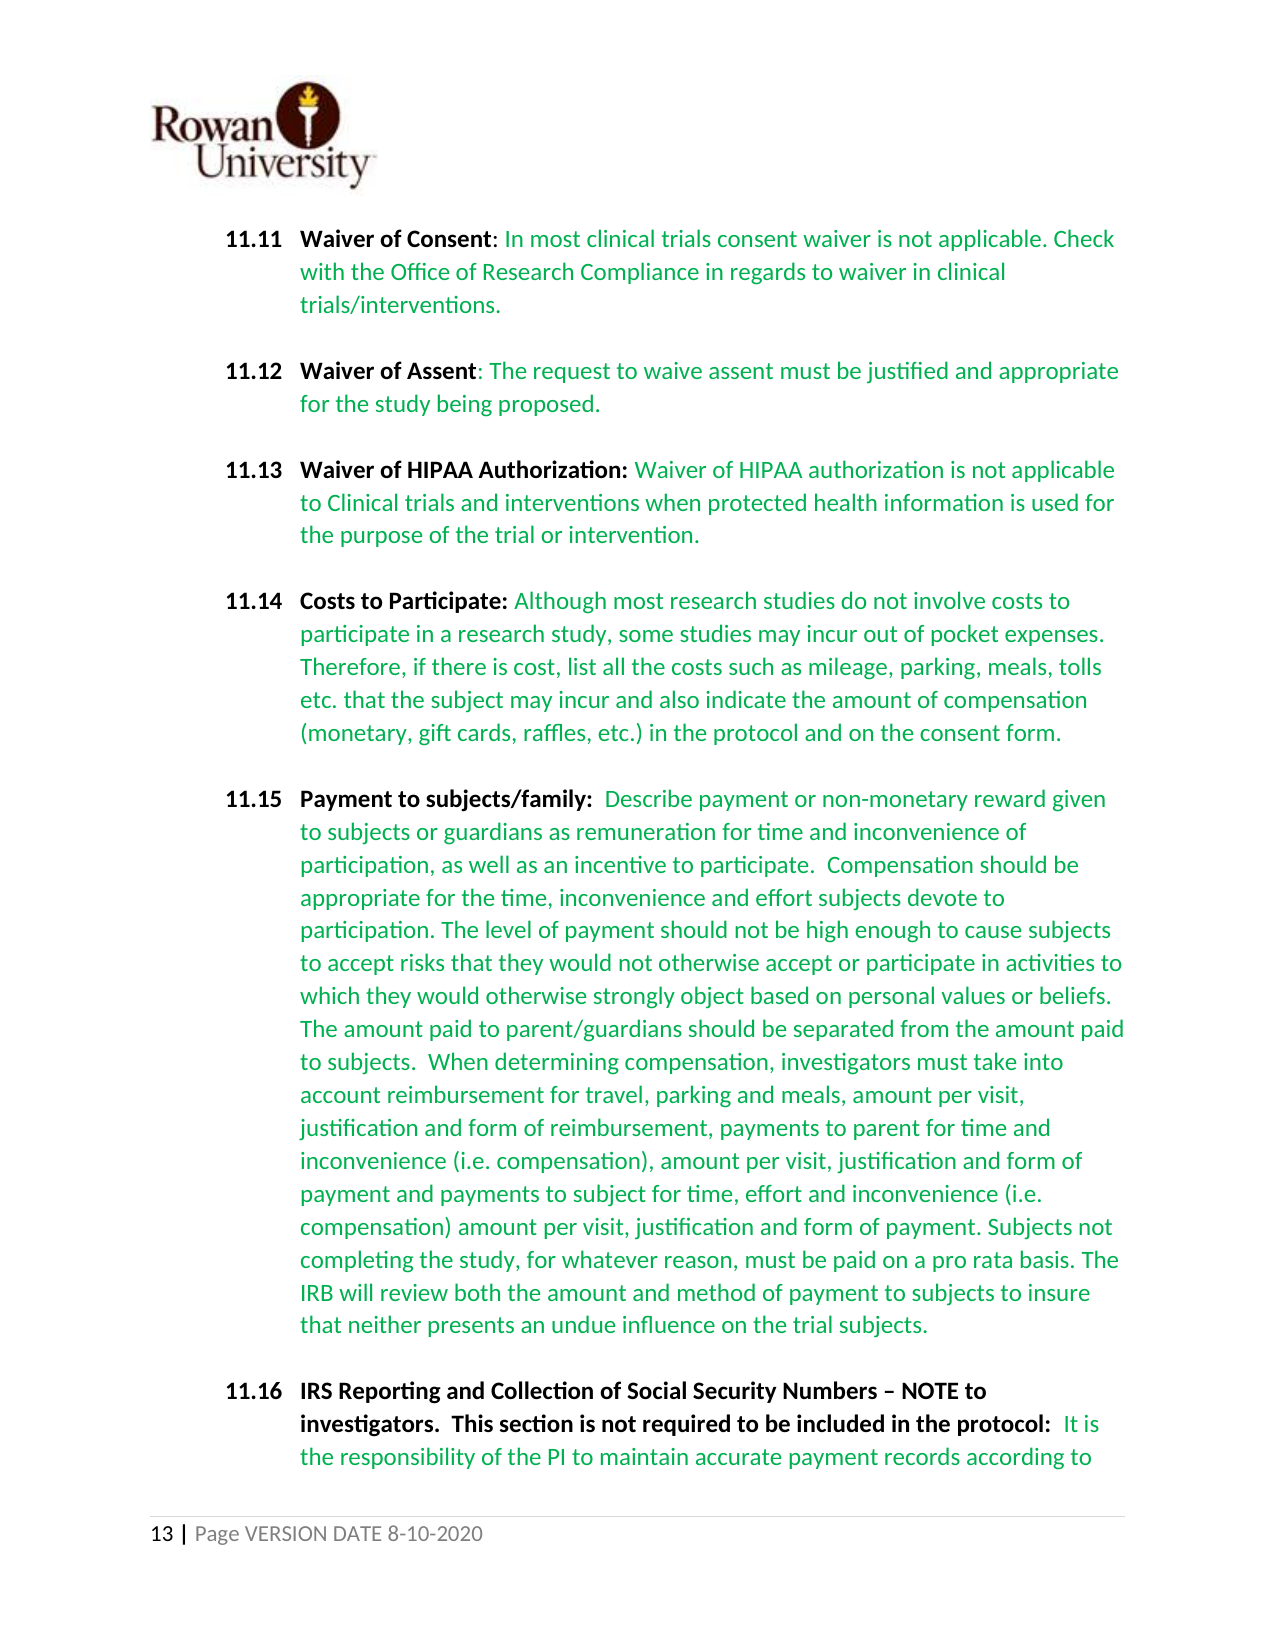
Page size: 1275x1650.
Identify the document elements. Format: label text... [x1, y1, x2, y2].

picture [150, 75, 379, 196]
text 11.12 Waiver of Assent: The request to waive assent must be justified and appropriate for the study being proposed. [225, 355, 1125, 418]
text 11.15 Payment to subjects/family: Describe payment or non-monetary reward given to subjects or guardians as remuneration for time and inconvenience of participation, as well as an incentive to participate. Compensation should be appropriate for the time, inconvenience and effort subjects devote to participation. The level of payment should not be high enough to cause subjects to accept risks that they would not otherwise accept or participate in activities to which they would otherwise strongly object based on personal values or beliefs. The amount paid to parent/guardians should be separated from the amount paid to subjects. When determining compensation, investigators must take into account reimbursement for travel, parking and meals, amount per visit, justification and form of reimbursement, payments to parent for time and inconvenience (i.e. compensation), amount per visit, justification and form of payment and payments to subject for time, effort and inconvenience (i.e. compensation) amount per visit, justification and form of payment. Subjects not completing the study, for whatever reason, must be paid on a pro rata basis. The IRB will review both the amount and method of payment to subjects to insure that neither presents an undue influence on the trial subjects. [225, 783, 1125, 1340]
text 11.14 Costs to Participate: Although most research studies do not involve costs to participate in a research study, some studies may incur out of pocket expenses. Therefore, if there is cost, list all the costs such as mileage, parking, meals, tolls etc. that the subject may incur and also indicate the amount of compensation (monetary, gift cards, raffles, etc.) in the protocol and on the consent form. [225, 585, 1125, 748]
text 11.13 Waiver of HIPAA Authorization: Waiver of HIPAA authorization is not applicable to Clinical trials and interventions when protected health information is used for the purpose of the trial or intervention. [225, 454, 1125, 550]
text 11.11 Waiver of Consent: In most clinical trials consent waiver is not applicable. Check with the Office of Research Compliance in regards to waiver in clinical trials/interventions. [225, 223, 1125, 320]
